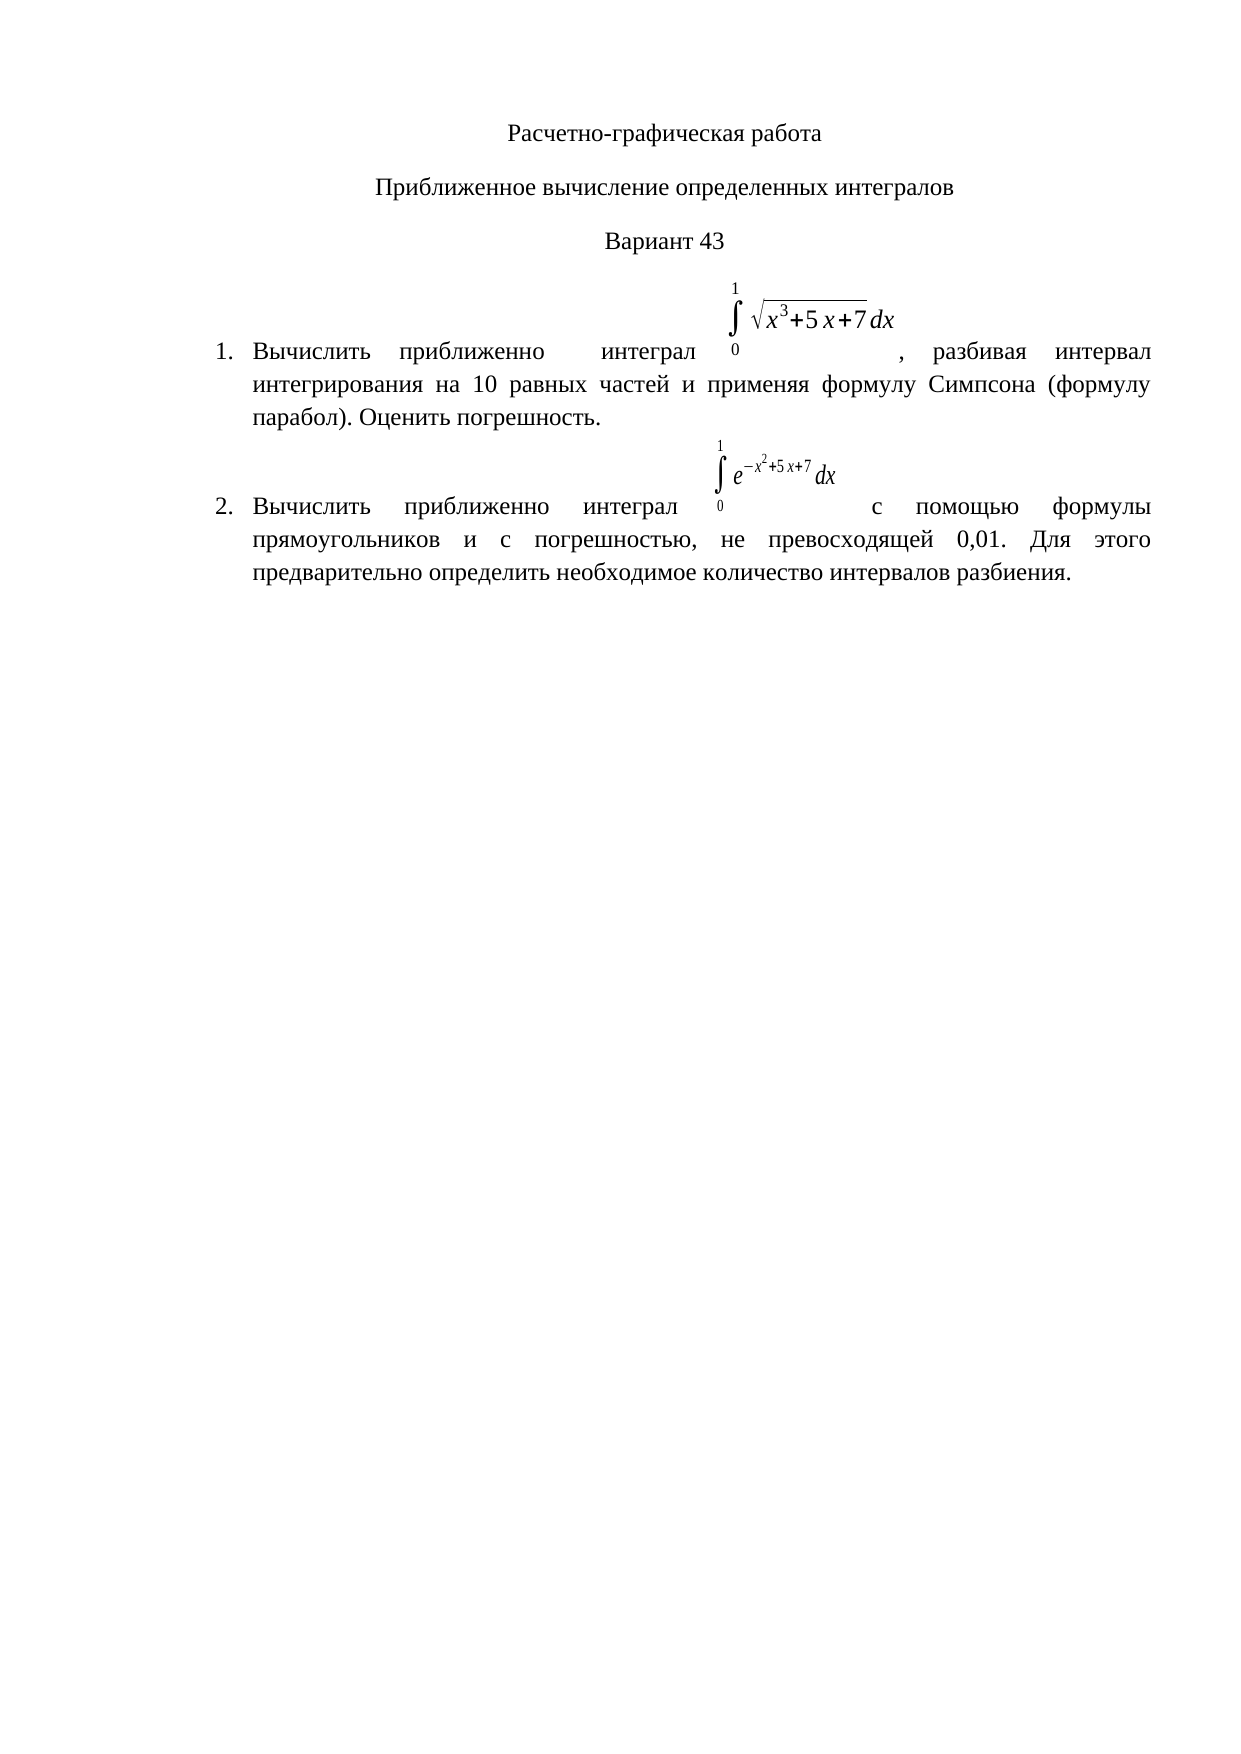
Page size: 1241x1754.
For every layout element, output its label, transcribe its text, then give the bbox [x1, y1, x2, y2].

list Вычислить приближенно интеграл с помощью формулы прямоугольников и с погрешностью, не превосходящей 0,01. Для этого предварительно определить необходимое количество интервалов разбиения. [215, 435, 1152, 586]
text Расчетно-графическая работа [177, 118, 1152, 147]
list Вычислить приближенно интеграл , разбивая интервал интегрирования на 10 равных частей и применяя формулу Симпсона (формулу парабол). Оценить погрешность. [215, 280, 1152, 431]
text Вариант 43 [177, 226, 1152, 254]
text Приближенное вычисление определенных интегралов [177, 172, 1152, 201]
